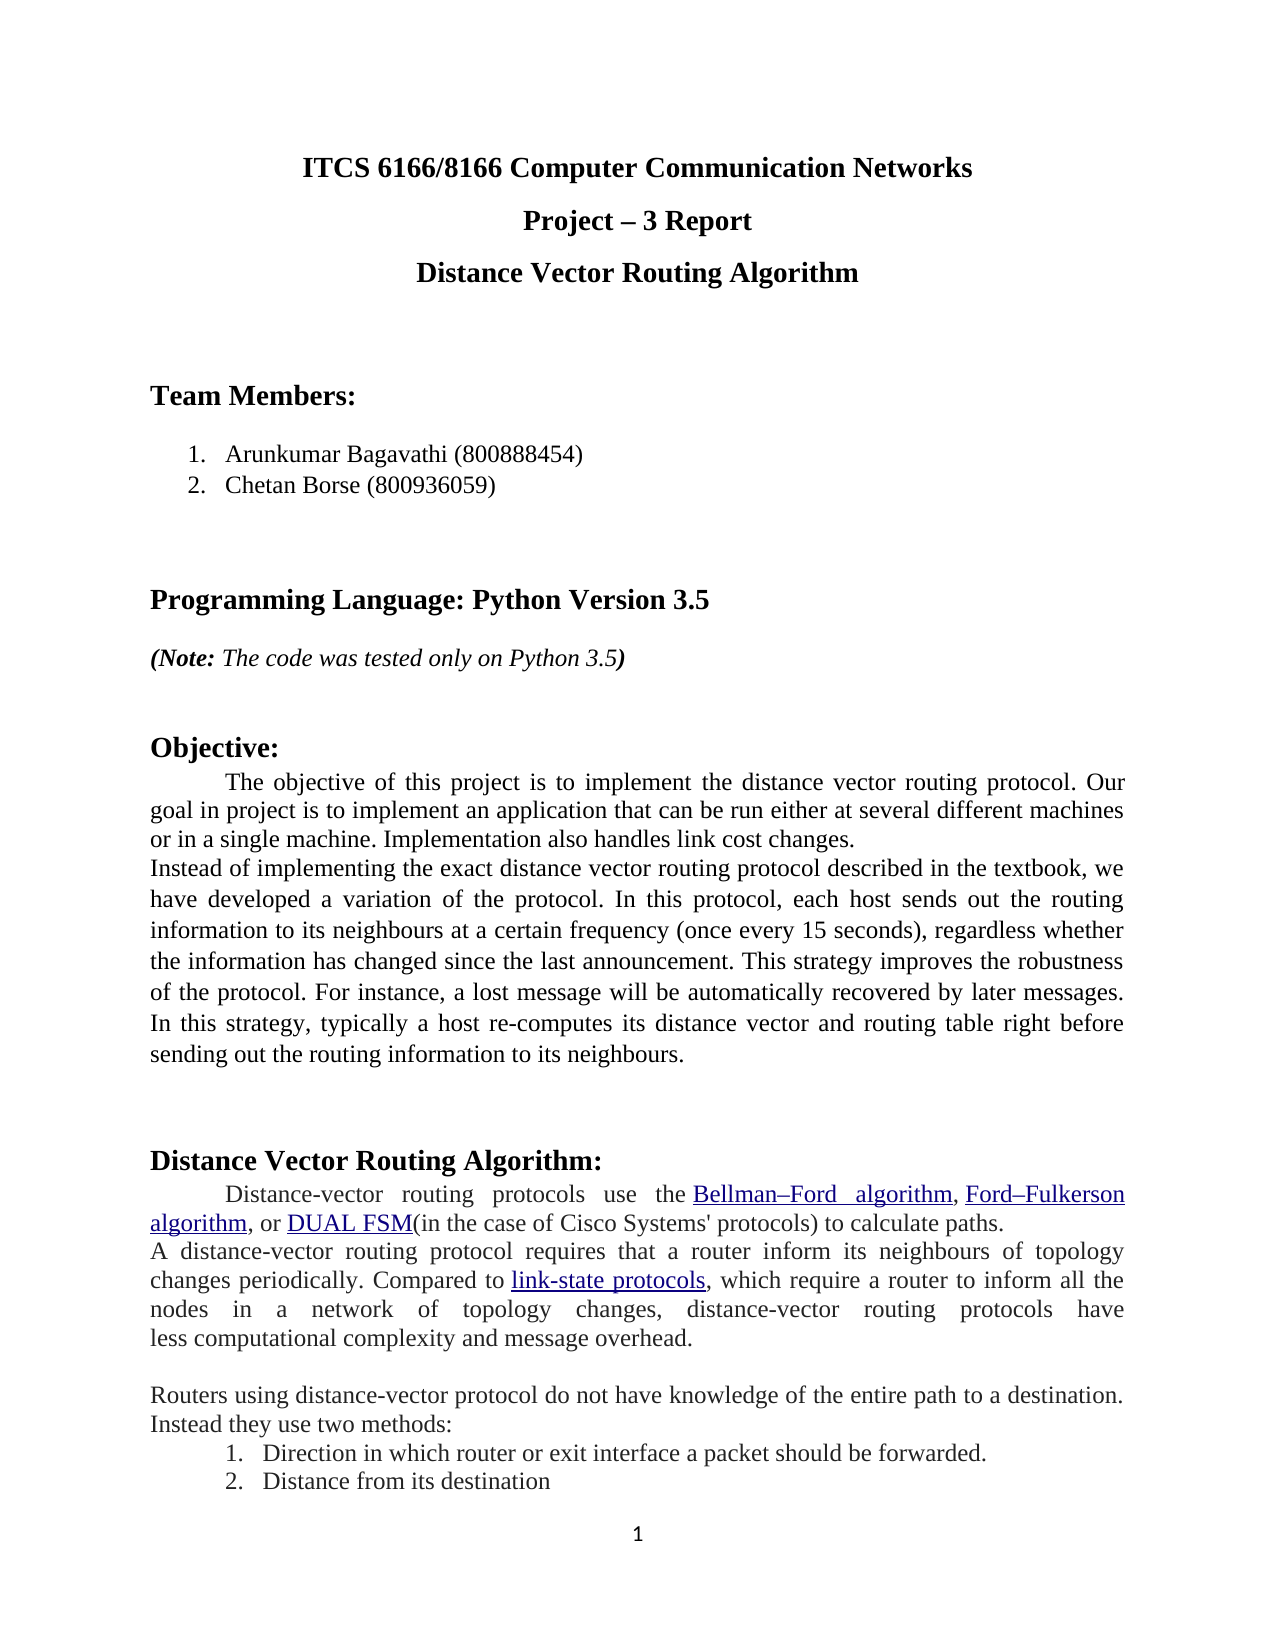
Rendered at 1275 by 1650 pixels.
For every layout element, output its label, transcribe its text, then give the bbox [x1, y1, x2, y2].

text Distance Vector Routing Algorithm: [150, 1143, 1125, 1176]
text Instead of implementing the exact distance vector routing protocol described in the textbook, we have developed a variation of the protocol. In this protocol, each host sends out the routing information to its neighbours at a certain frequency (once every 15 seconds), regardless whether the information has changed since the last announcement. This strategy improves the robustness of the protocol. For instance, a lost message will be automatically recovered by later messages. In this strategy, typically a host re-computes its distance vector and routing table right before sending out the routing information to its neighbours. [150, 853, 1125, 1068]
list Arunkumar Bagavathi (800888454) [187, 439, 1125, 468]
list Chetan Borse (800936059) [187, 470, 1125, 499]
text (Note: The code was tested only on Python 3.5) [150, 643, 1125, 672]
text Distance Vector Routing Algorithm [150, 256, 1125, 289]
text Objective: [150, 730, 1125, 764]
text Team Members: [150, 378, 1125, 411]
text ITCS 6166/8166 Computer Communication Networks [150, 150, 1125, 183]
list Direction in which router or exit interface a packet should be forwarded. [225, 1438, 1125, 1466]
text Distance-vector routing protocols use the Bellman–Ford algorithm, Ford–Fulkerson algorithm, or DUAL FSM(in the case of Cisco Systems' protocols) to calculate paths. [150, 1179, 1125, 1236]
text The objective of this project is to implement the distance vector routing protocol. Our goal in project is to implement an application that can be run either at several different machines or in a single machine. Implementation also handles link cost changes. [150, 767, 1125, 853]
list Distance from its destination [225, 1466, 1125, 1495]
text A distance-vector routing protocol requires that a router inform its neighbours of topology changes periodically. Compared to link-state protocols, which require a router to inform all the nodes in a network of topology changes, distance-vector routing protocols have less computational complexity and message overhead. [150, 1236, 1125, 1351]
text Programming Language: Python Version 3.5 [150, 582, 1125, 616]
text Routers using distance-vector protocol do not have knowledge of the entire path to a destination. Instead they use two methods: [150, 1380, 1125, 1438]
text Project – 3 Report [150, 203, 1125, 236]
